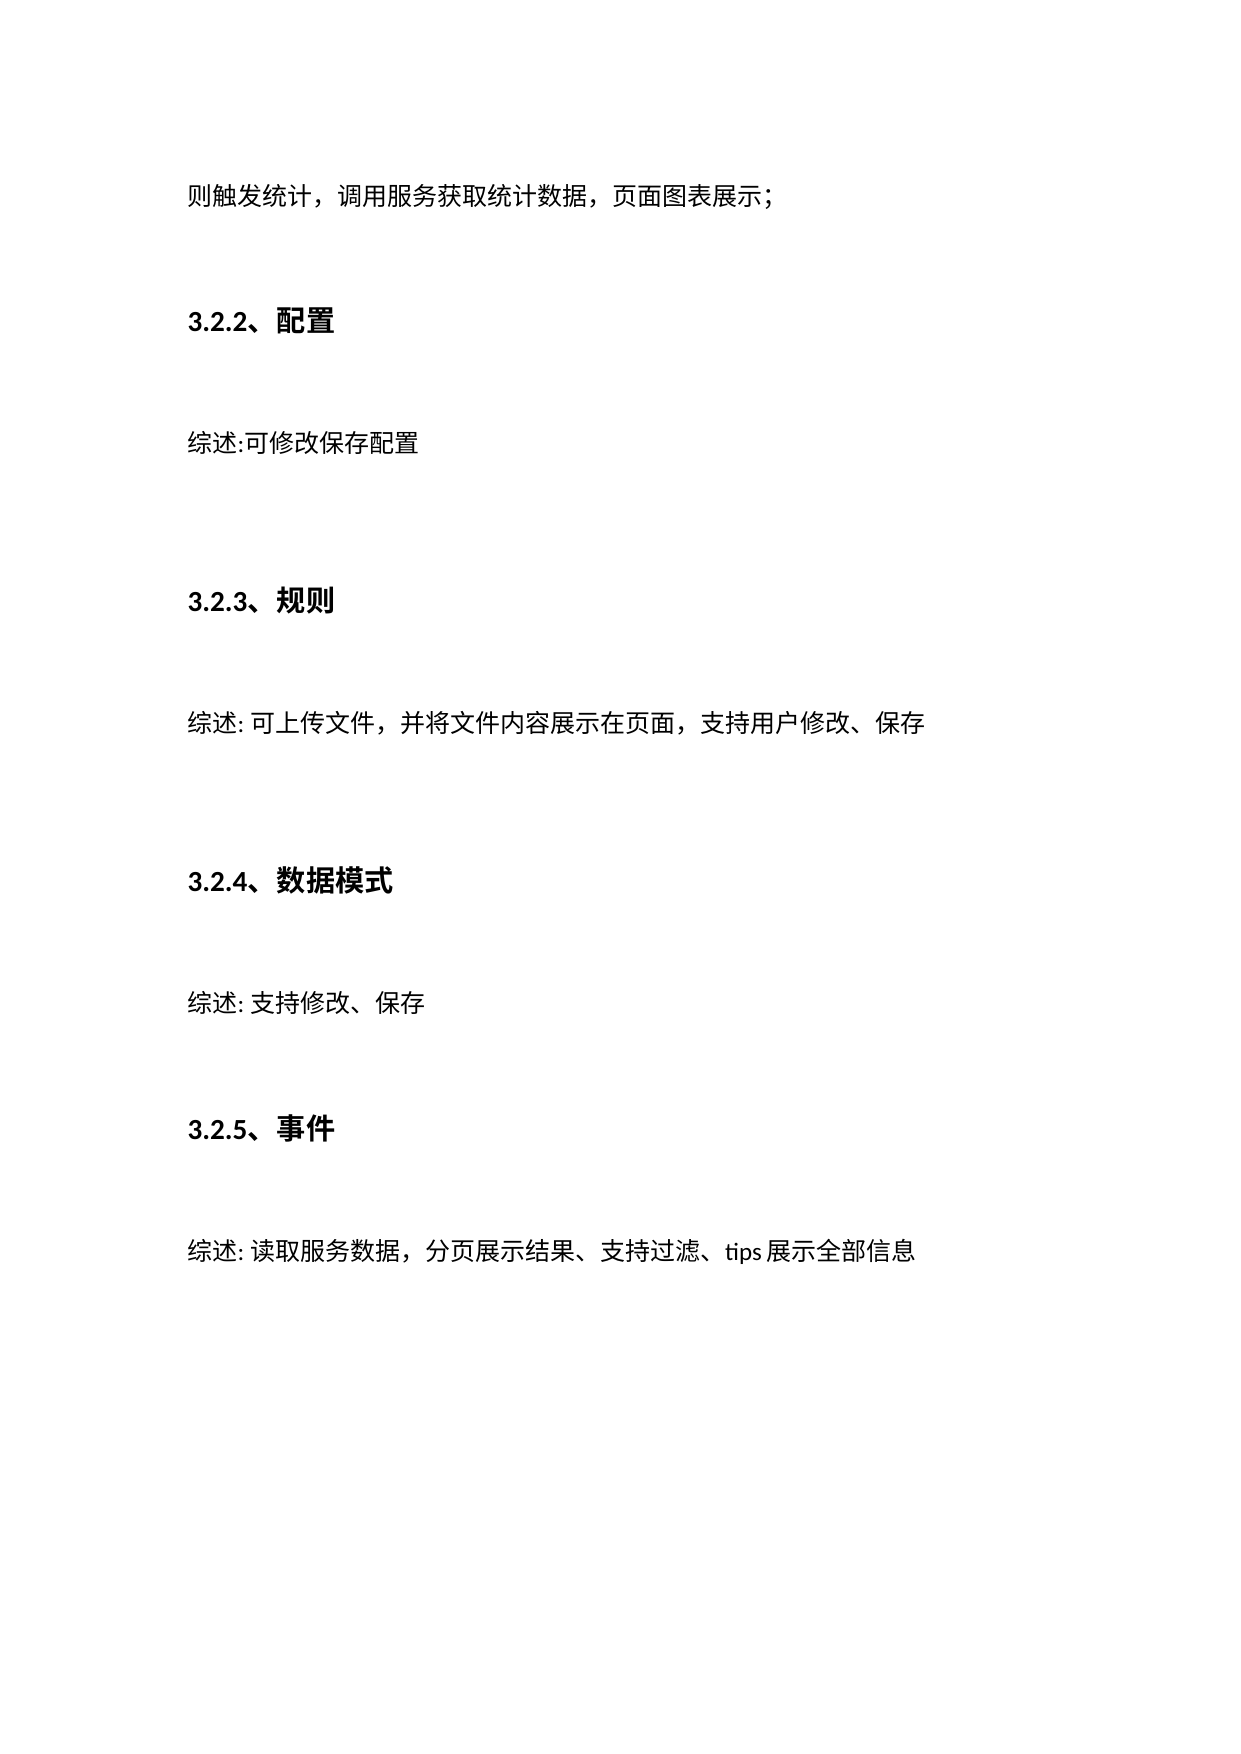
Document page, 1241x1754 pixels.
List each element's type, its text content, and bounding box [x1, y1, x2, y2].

subtitle 3.2.5、事件 [187, 1094, 1053, 1159]
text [187, 162, 1053, 227]
text 综述: 读取服务数据，分页展示结果、支持过滤、tips展示全部信息 [187, 1217, 1053, 1282]
text 综述: 支持修改、保存 [187, 969, 1053, 1034]
subtitle 3.2.3、规则 [187, 567, 1053, 632]
text 综述:可修改保存配置 [187, 409, 1053, 474]
subtitle 3.2.2、配置 [187, 287, 1053, 352]
subtitle 3.2.4、数据模式 [187, 847, 1053, 912]
text 综述: 可上传文件，并将文件内容展示在页面，支持用户修改、保存 [187, 689, 1053, 754]
